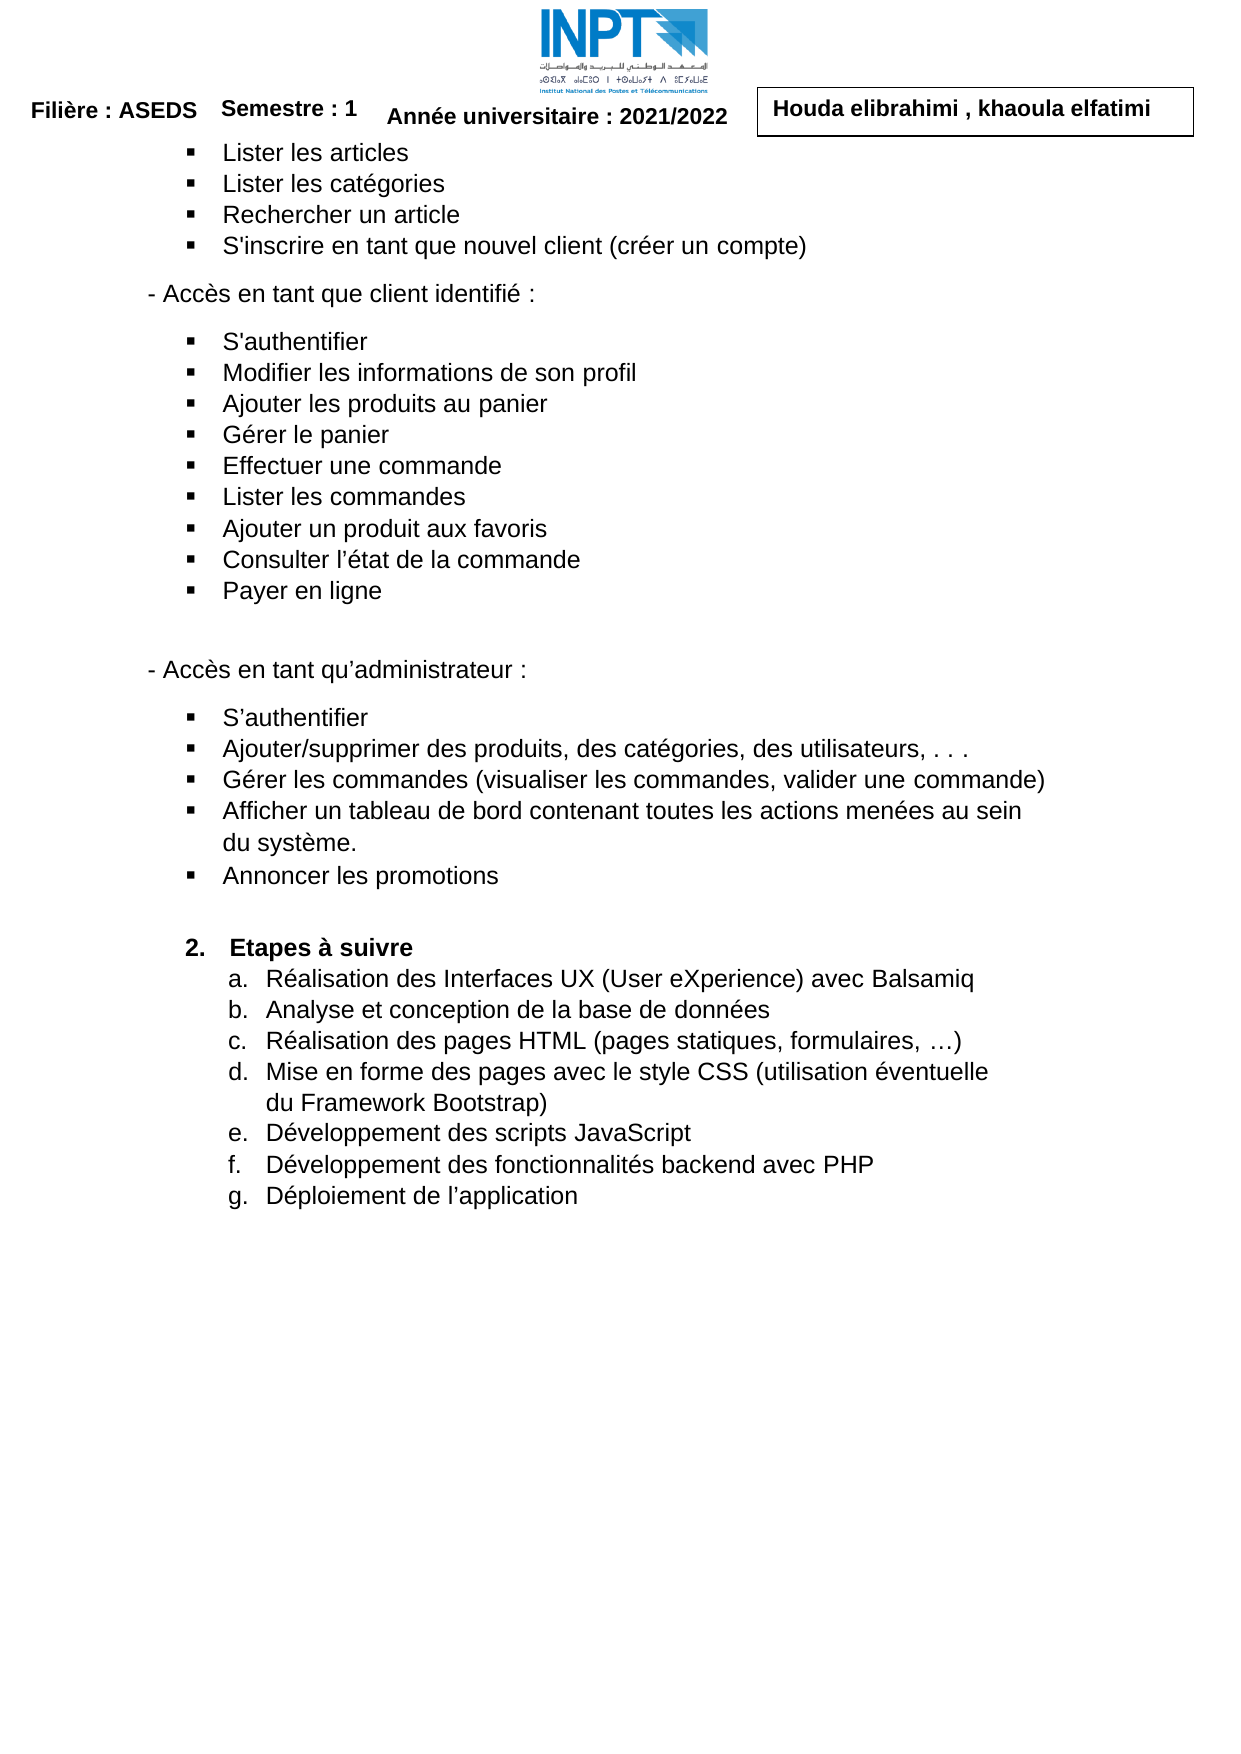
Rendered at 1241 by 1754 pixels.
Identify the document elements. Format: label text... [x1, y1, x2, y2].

list Effectuer une commande [185, 451, 1151, 480]
list Accès en tant qu’administrateur : [147, 655, 1151, 684]
list Ajouter/supprimer des produits, des catégories, des utilisateurs, . . . [185, 734, 1151, 763]
list Déploiement de l’application [228, 1181, 1151, 1209]
list Rechercher un article [185, 200, 1151, 228]
list Accès en tant que client identifié : [147, 279, 1151, 307]
list Consulter l’état de la commande [185, 545, 1151, 574]
list Réalisation des Interfaces UX (User eXperience) avec Balsamiq [228, 964, 1151, 993]
list Annoncer les promotions [185, 861, 1057, 890]
list S'authentifier [185, 326, 1151, 355]
list Lister les articles [185, 137, 1151, 166]
list Ajouter les produits au panier [185, 389, 1151, 418]
list Analyse et conception de la base de données [228, 995, 1151, 1024]
list S'inscrire en tant que nouvel client (créer un compte) [185, 231, 1151, 260]
list Lister les commandes [185, 482, 1151, 511]
list S’authentifier [185, 703, 1151, 732]
picture [539, 9, 708, 93]
list Gérer le panier [185, 420, 1151, 449]
list Réalisation des pages HTML (pages statiques, formulaires, …) [228, 1026, 1151, 1054]
list Ajouter un produit aux favoris [185, 514, 1151, 542]
list Payer en ligne [185, 576, 1151, 605]
list Gérer les commandes (visualiser les commandes, valider une commande) [185, 765, 1151, 794]
list Développement des scripts JavaScript [228, 1119, 1151, 1148]
list Mise en forme des pages avec le style CSS (utilisation éventuelle du Framework Bootstrap) [228, 1057, 1024, 1117]
list Lister les catégories [185, 169, 1151, 197]
list Développement des fonctionnalités backend avec PHP [228, 1150, 1151, 1178]
list Modifier les informations de son profil [185, 358, 1151, 386]
subtitle Etapes à suivre [185, 933, 1151, 961]
list Afficher un tableau de bord contenant toutes les actions menées au sein du système. [185, 796, 1057, 856]
